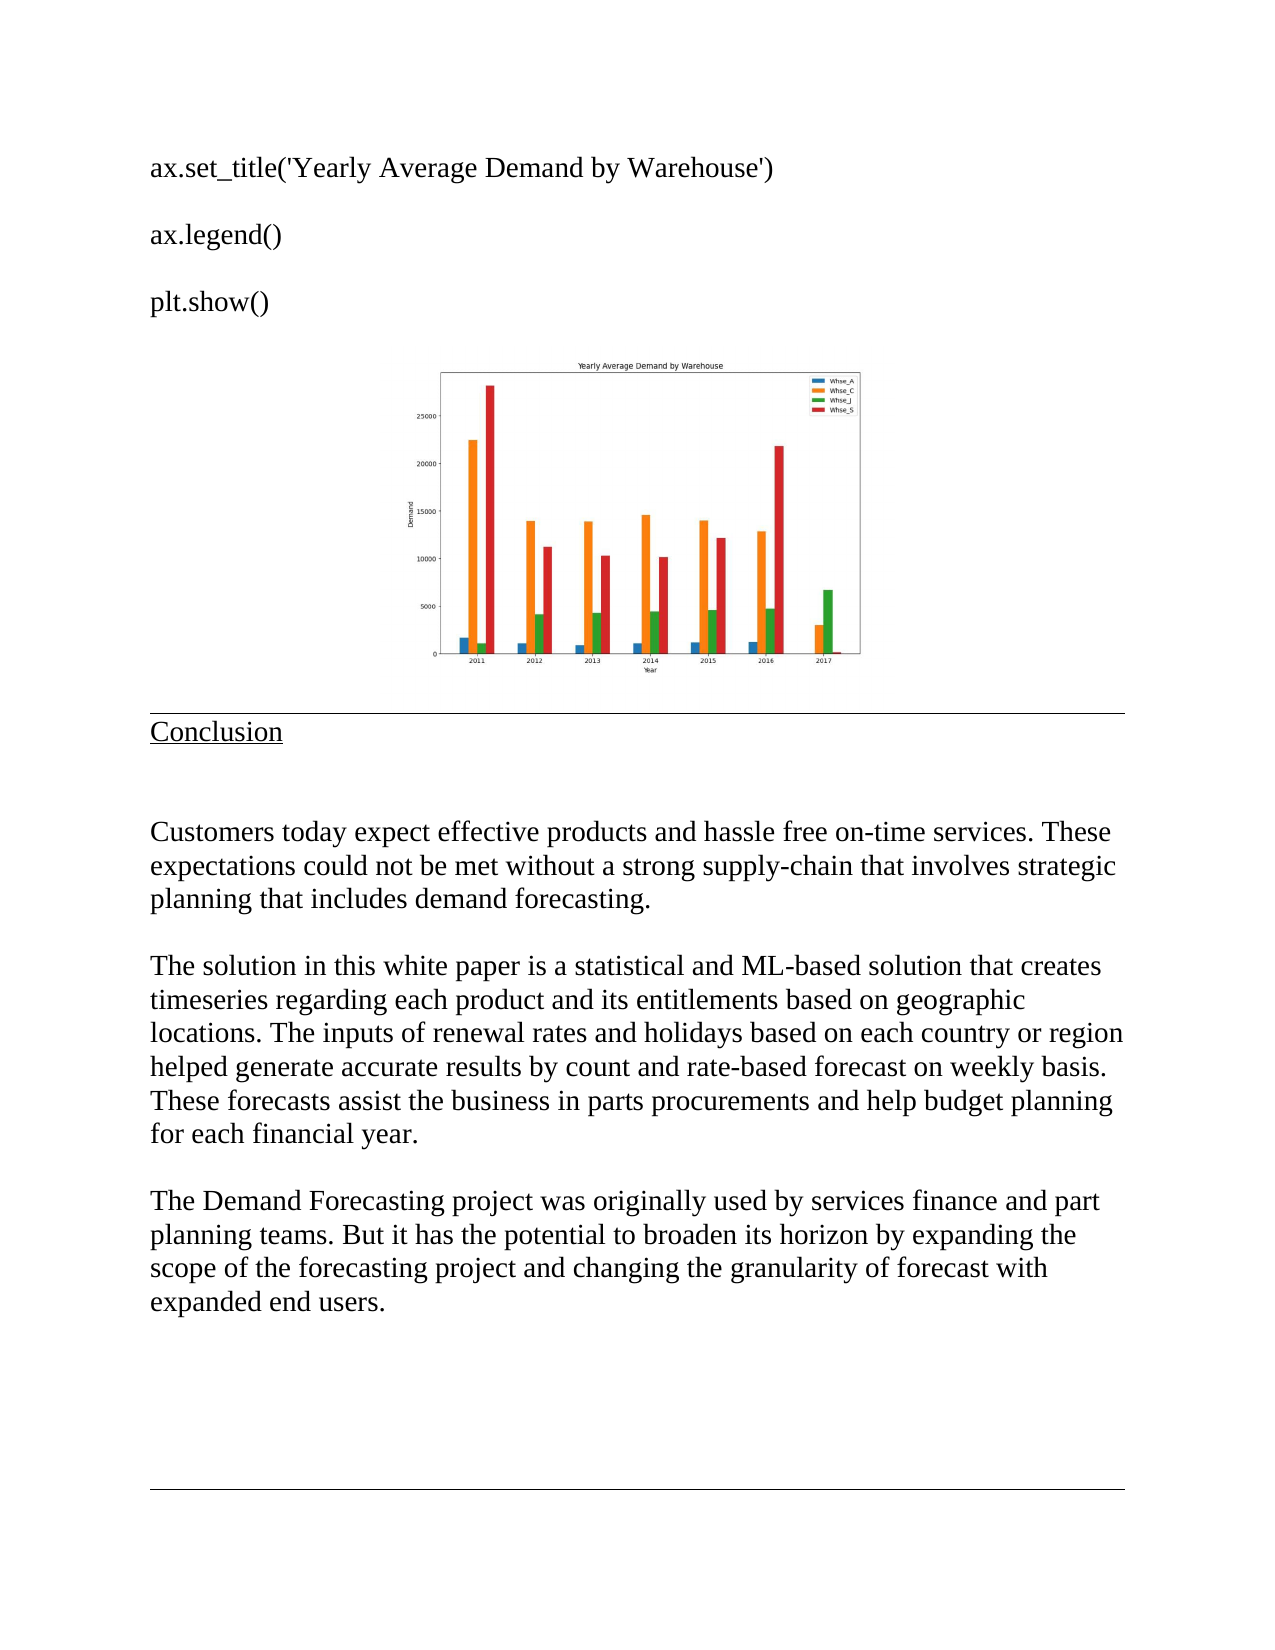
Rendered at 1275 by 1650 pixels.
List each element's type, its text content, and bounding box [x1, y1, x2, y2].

text The solution in this white paper is a statistical and ML-based solution that creates timeseries regarding each product and its entitlements based on geographic locations. The inputs of renewal rates and holidays based on each country or region helped generate accurate results by count and rate-based forecast on weekly basis. These forecasts assist the business in parts procurements and help budget planning for each financial year. [150, 948, 1125, 1150]
text ax.set_title('Yearly Average Demand by Warehouse') [150, 150, 1125, 183]
text ax.legend() [150, 217, 1125, 251]
text Conclusion [150, 714, 1125, 747]
text The Demand Forecasting project was originally used by services finance and part planning teams. But it has the potential to broaden its horizon by expanding the scope of the forecasting project and changing the granularity of forecast with expanded end users. [150, 1183, 1125, 1317]
picture [379, 346, 896, 711]
text Customers today expect effective products and hassle free on-time services. These expectations could not be met without a strong supply-chain that involves strategic planning that includes demand forecasting. [150, 814, 1125, 915]
text plt.show() [150, 284, 1125, 318]
